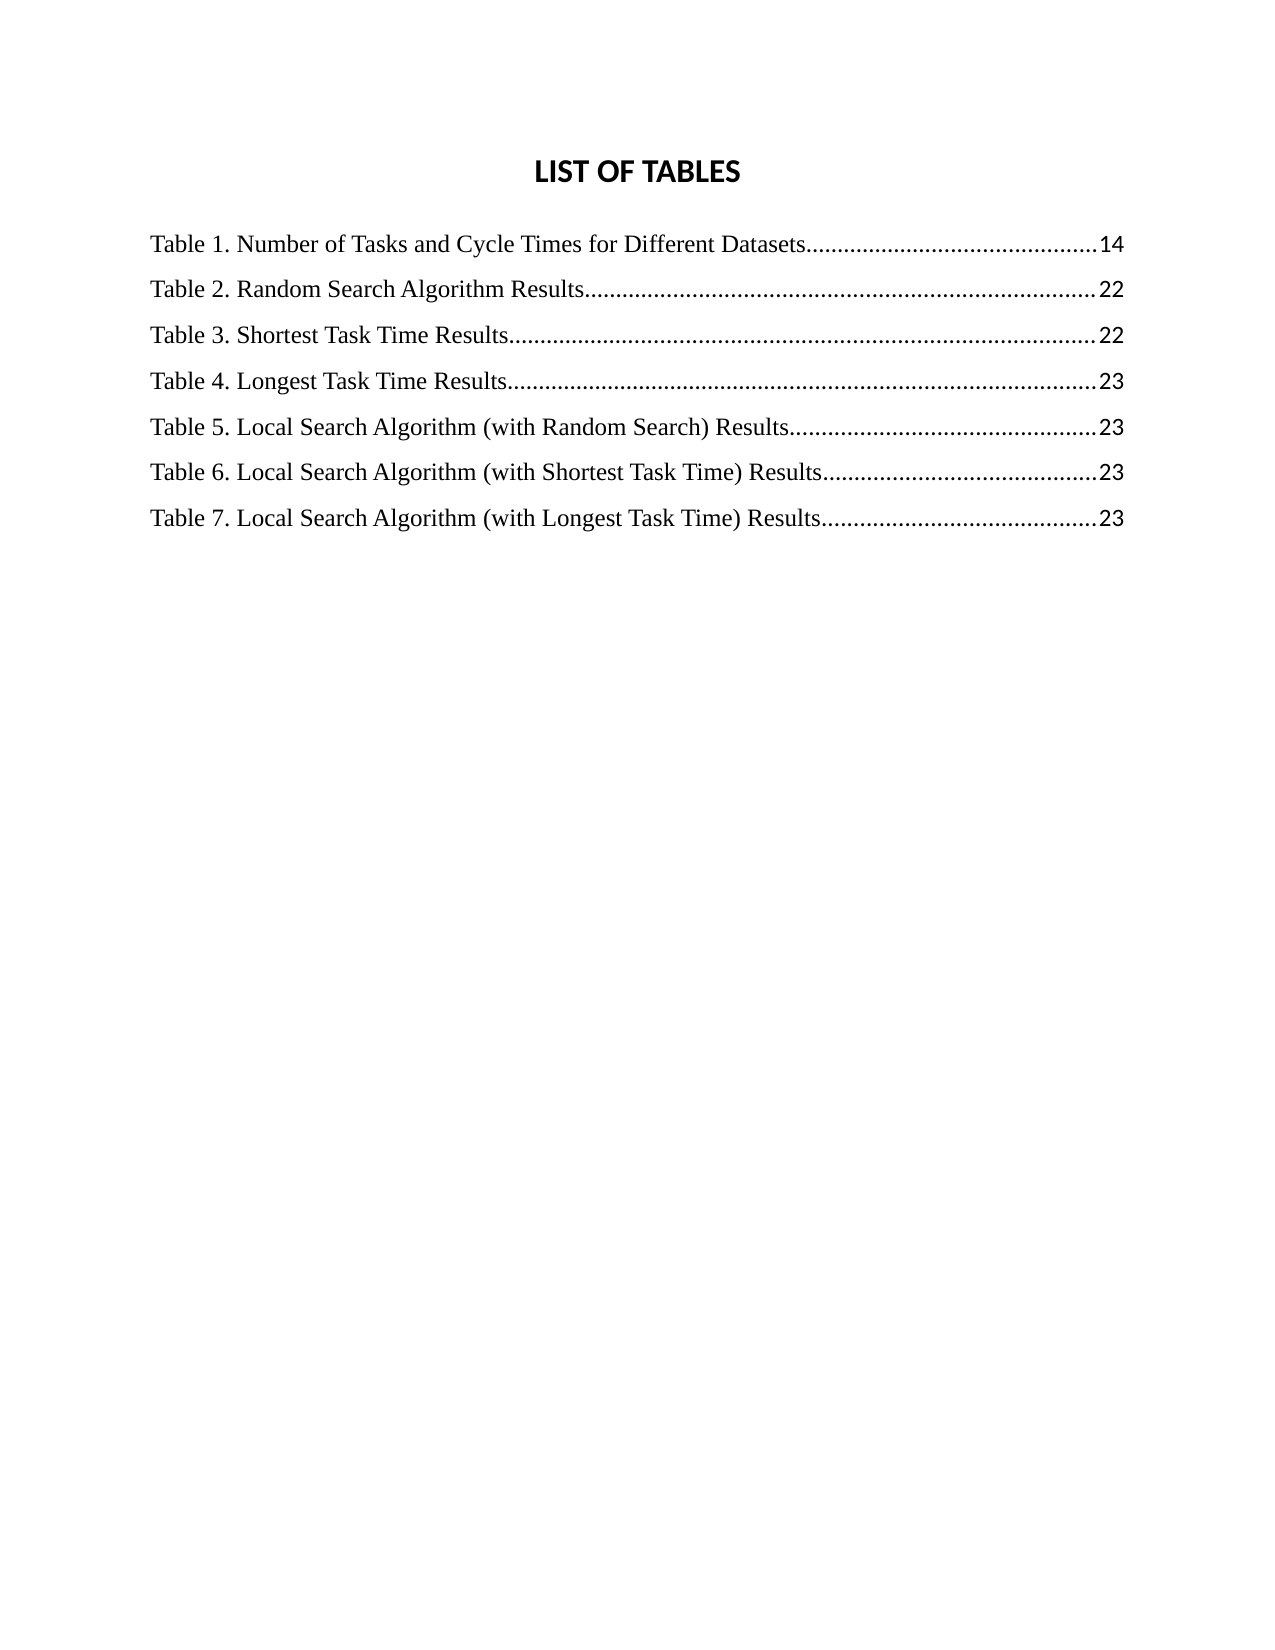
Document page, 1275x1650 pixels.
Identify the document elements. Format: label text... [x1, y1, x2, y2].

text Table 6. Local Search Algorithm (with Shortest Task Time) Results 23 [150, 456, 1125, 487]
text Table 1. Number of Tasks and Cycle Times for Different Datasets 14 [150, 228, 1125, 258]
text Table 4. Longest Task Time Results 23 [150, 365, 1125, 395]
text Table 3. Shortest Task Time Results 22 [150, 319, 1125, 350]
text Table 7. Local Search Algorithm (with Longest Task Time) Results 23 [150, 502, 1125, 533]
text Table 5. Local Search Algorithm (with Random Search) Results 23 [150, 411, 1125, 441]
text LIST OF TABLES [150, 150, 1125, 191]
text Table 2. Random Search Algorithm Results 22 [150, 273, 1125, 304]
